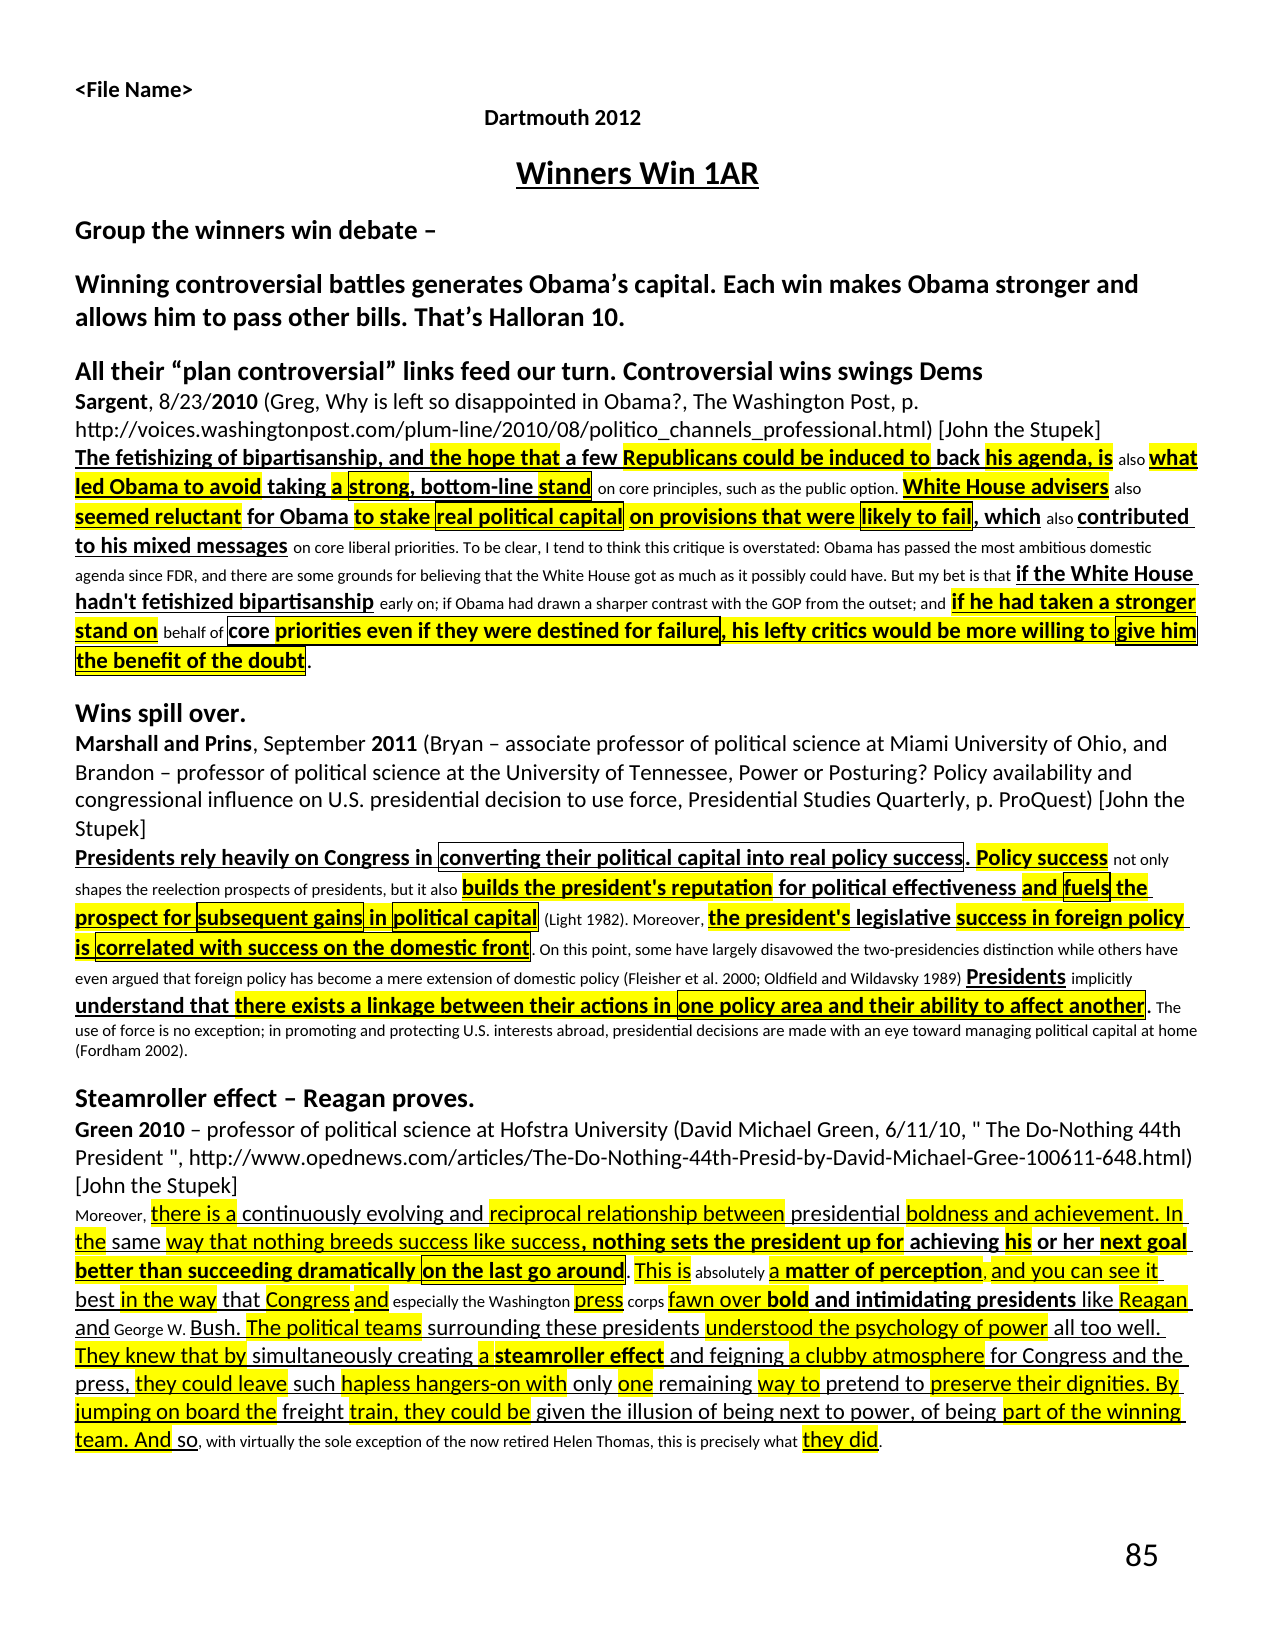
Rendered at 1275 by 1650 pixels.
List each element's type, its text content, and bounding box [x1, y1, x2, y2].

text The fetishizing of bipartisanship, and the hope that a few Republicans could be induced to back his agenda, is also what led Obama to avoid taking a strong, bottom-line stand on core principles, such as the public option. White House advisers also seemed reluctant for Obama to stake real political capital on provisions that were likely to fail, which also contributed to his mixed messages on core liberal priorities. To be clear, I tend to think this critique is overstated: Obama has passed the most ambitious domestic agenda since FDR, and there are some grounds for believing that the White House got as much as it possibly could have. But my bet is that if the White House hadn't fetishized bipartisanship early on; if Obama had drawn a sharper contrast with the GOP from the outset; and if he had taken a stronger stand on behalf of core priorities even if they were destined for failure, his lefty critics would be more willing to give him the benefit of the doubt. [75, 443, 1200, 676]
subtitle Group the winners win debate – [75, 213, 1200, 246]
subtitle Wins spill over. [75, 697, 1200, 729]
text Green 2010 – professor of political science at Hofstra University (David Michael Green, 6/11/10, " The Do-Nothing 44th President ", http://www.opednews.com/articles/The-Do-Nothing-44th-Presid-by-David-Michael-Gree-100611-648.html) [John the Stupek] [75, 1115, 1200, 1199]
subtitle Steamroller effect – Reagan proves. [75, 1082, 1200, 1115]
text Marshall and Prins, September 2011 (Bryan – associate professor of political science at Miami University of Ohio, and Brandon – professor of political science at the University of Tennessee, Power or Posturing? Policy availability and congressional influence on U.S. presidential decision to use force, Presidential Studies Quarterly, p. ProQuest) [John the Stupek] [75, 729, 1200, 842]
subtitle Winning controversial battles generates Obama’s capital. Each win makes Obama stronger and allows him to pass other bills. That’s Halloran 10. [75, 267, 1200, 333]
text Moreover, there is a continuously evolving and reciprocal relationship between presidential boldness and achievement. In the same way that nothing breeds success like success, nothing sets the president up for achieving his or her next goal better than succeeding dramatically on the last go around. This is absolutely a matter of perception, and you can see it best in the way that Congress and especially the Washington press corps fawn over bold and intimidating presidents like Reagan and George W. Bush. The political teams surrounding these presidents understood the psychology of power all too well. They knew that by simultaneously creating a steamroller effect and feigning a clubby atmosphere for Congress and the press, they could leave such hapless hangers-on with only one remaining way to pretend to preserve their dignities. By jumping on board the freight train, they could be given the illusion of being next to power, of being part of the winning team. And so, with virtually the sole exception of the now retired Helen Thomas, this is precisely what they did. [75, 1199, 1200, 1453]
text Sargent, 8/23/2010 (Greg, Why is left so disappointed in Obama?, The Washington Post, p. http://voices.washingtonpost.com/plum-line/2010/08/politico_channels_professional.html) [John the Stupek] [75, 387, 1200, 443]
subtitle Winners Win 1AR [75, 152, 1200, 193]
text Presidents rely heavily on Congress in converting their political capital into real policy success. Policy success not only shapes the reelection prospects of presidents, but it also builds the president's reputation for political effectiveness and fuels the prospect for subsequent gains in political capital (Light 1982). Moreover, the president's legislative success in foreign policy is correlated with success on the domestic front. On this point, some have largely disavowed the two-presidencies distinction while others have even argued that foreign policy has become a mere extension of domestic policy (Fleisher et al. 2000; Oldfield and Wildavsky 1989) Presidents implicitly understand that there exists a linkage between their actions in one policy area and their ability to affect another. The use of force is no exception; in promoting and protecting U.S. interests abroad, presidential decisions are made with an eye toward managing political capital at home (Fordham 2002). [75, 842, 1200, 1061]
subtitle All their “plan controversial” links feed our turn. Controversial wins swings Dems [75, 354, 1200, 387]
